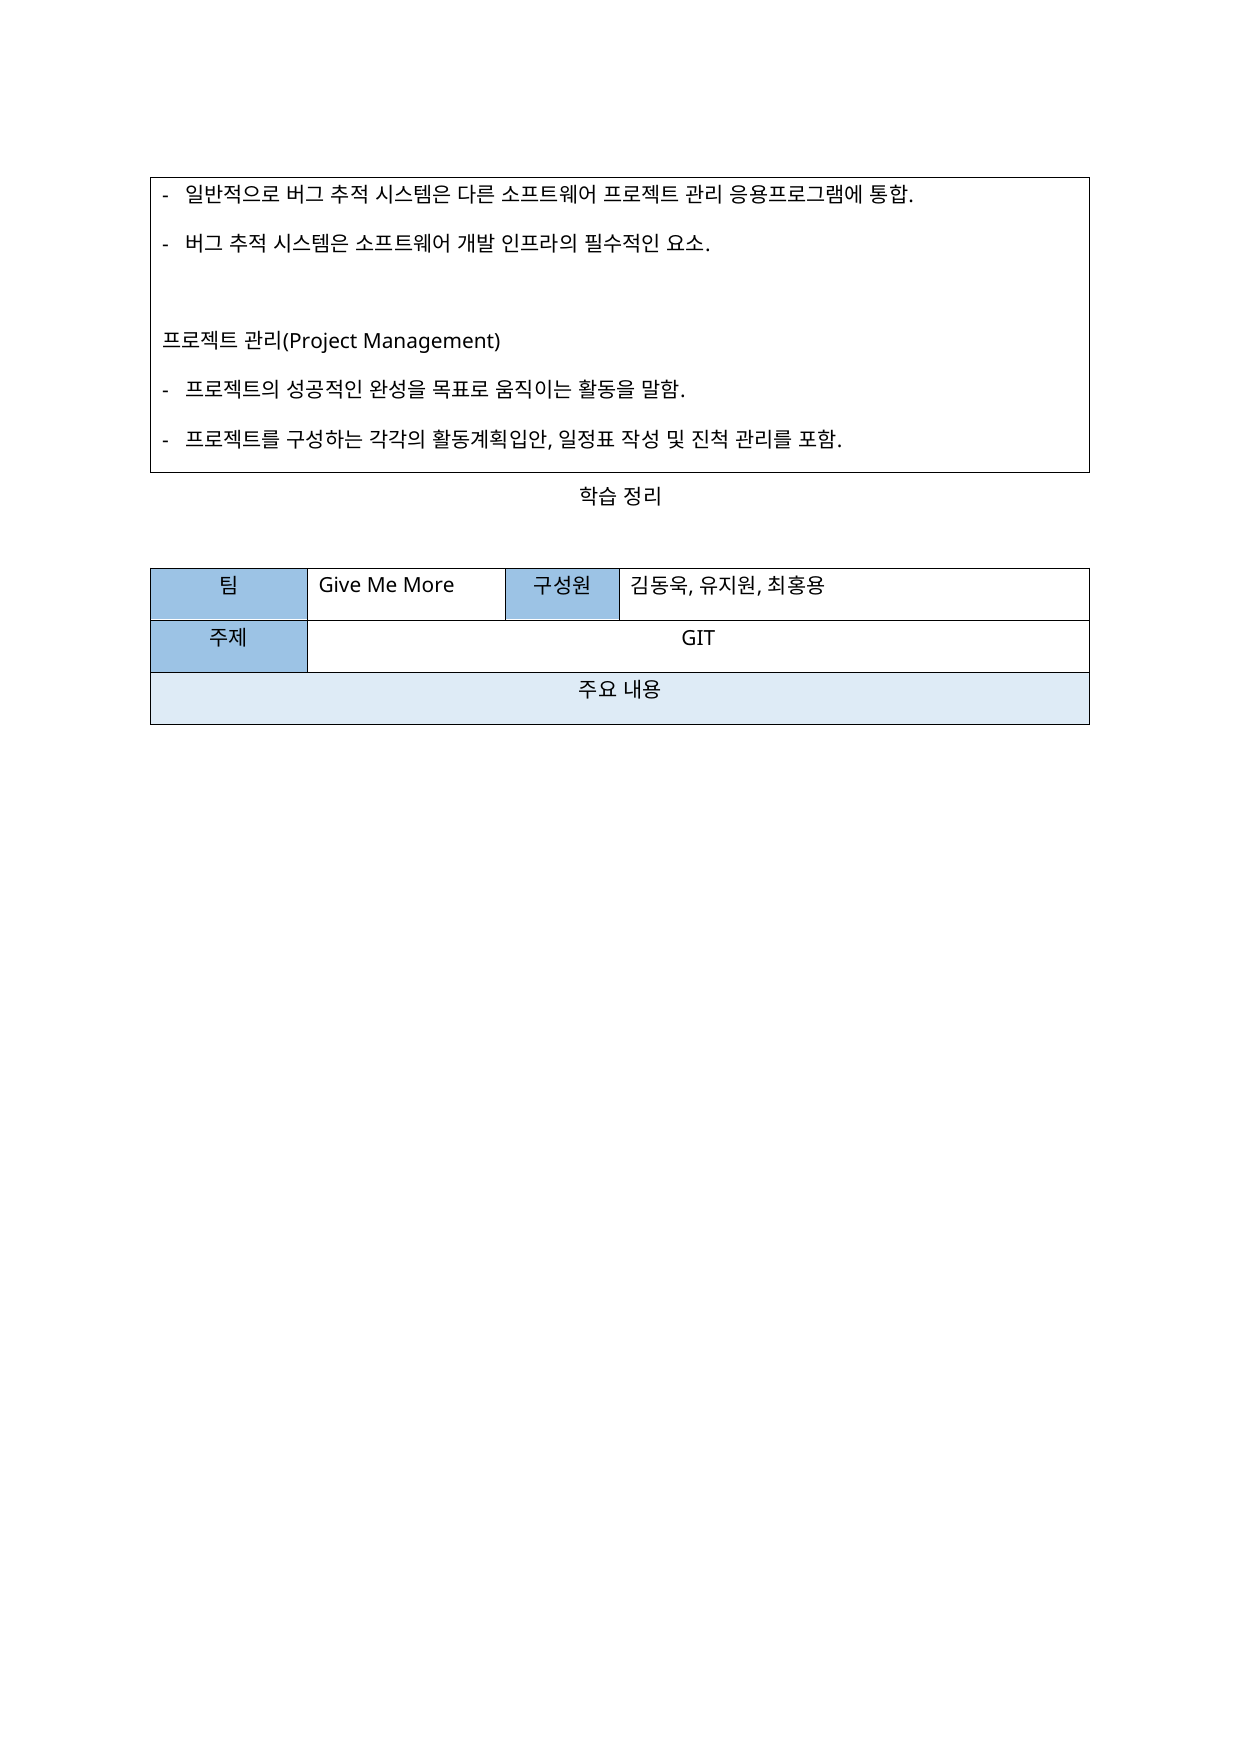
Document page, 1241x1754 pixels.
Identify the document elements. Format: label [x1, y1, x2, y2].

table_cell [151, 673, 1089, 724]
table_header [506, 569, 619, 619]
table_header [151, 569, 307, 619]
table_cell [308, 621, 1089, 672]
table_header [620, 569, 1089, 619]
table_cell [151, 621, 307, 672]
table_header [308, 569, 505, 619]
table_cell [151, 178, 1089, 472]
